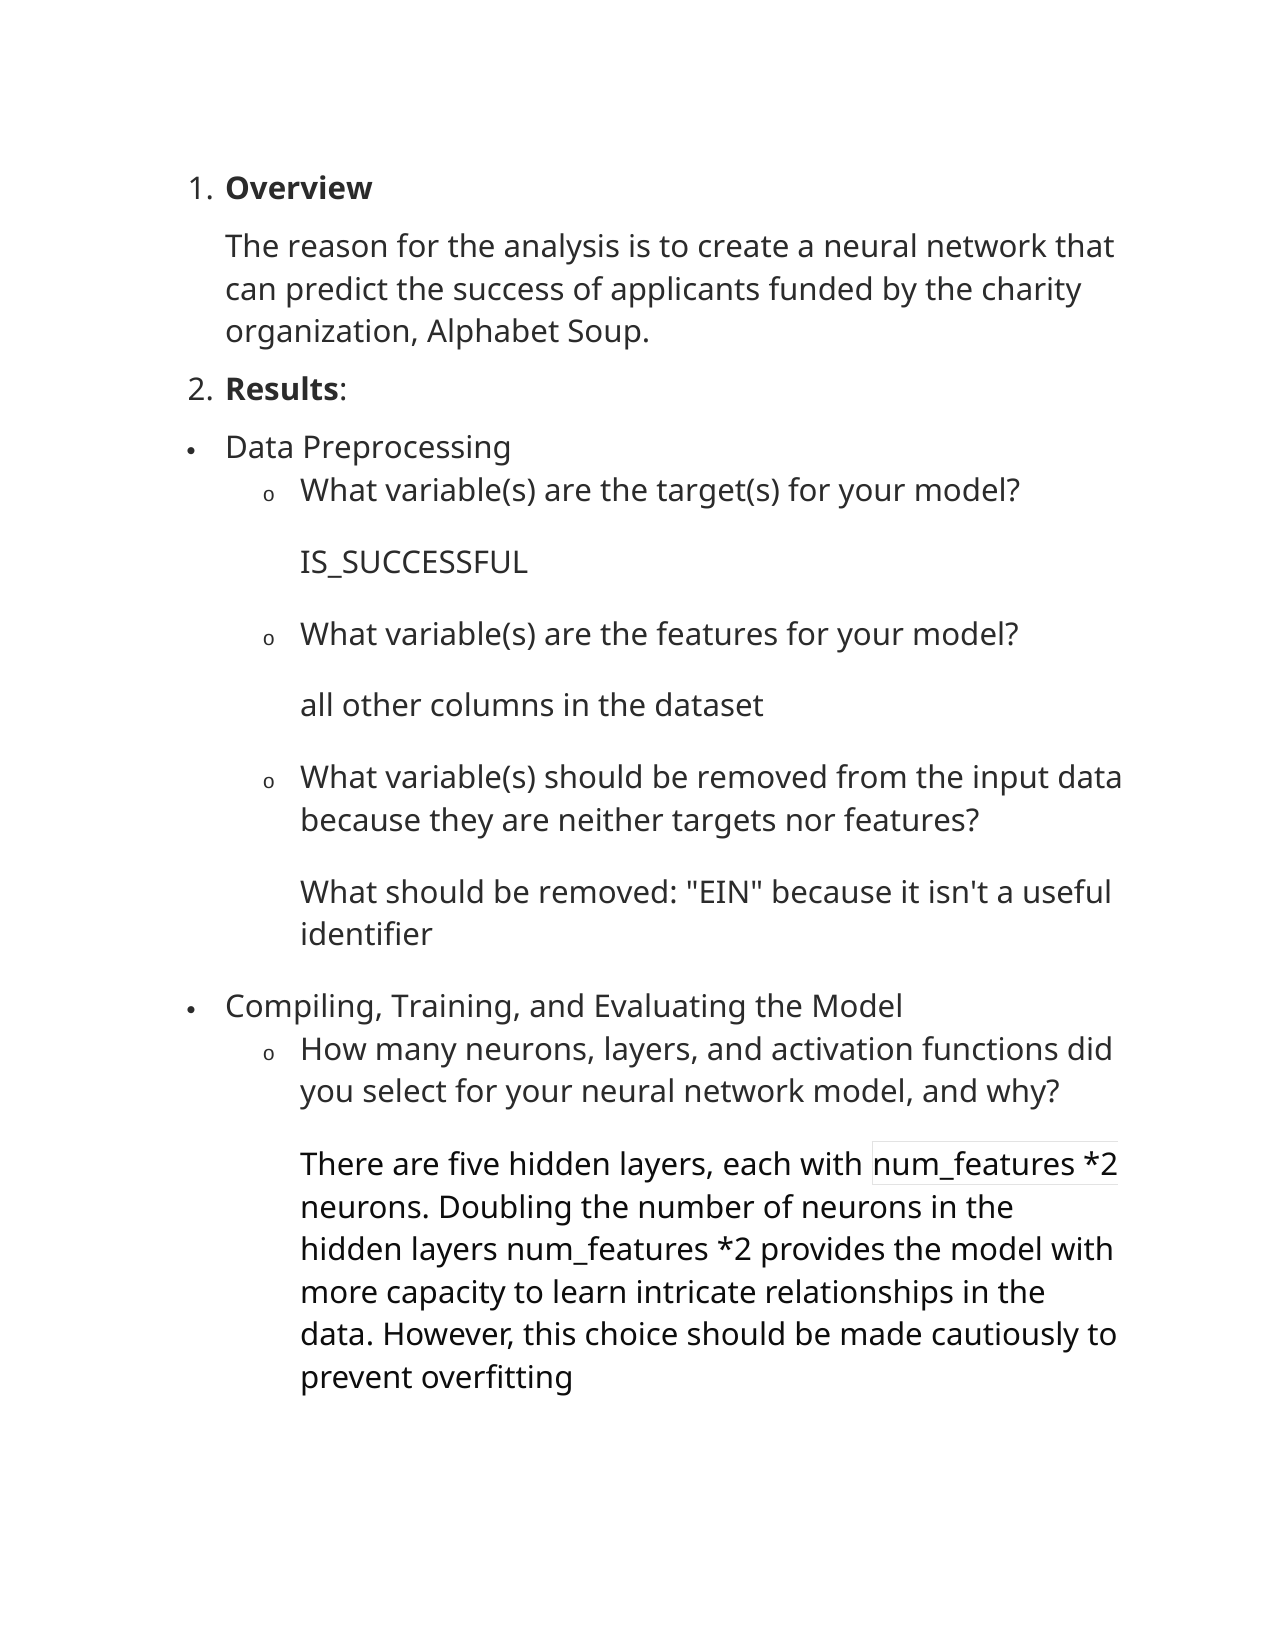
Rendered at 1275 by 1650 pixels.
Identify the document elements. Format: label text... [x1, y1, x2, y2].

list Data Preprocessing [187, 426, 1125, 468]
list Results: [187, 367, 1125, 410]
list What variable(s) are the features for your model? [262, 612, 1125, 654]
list Compiling, Training, and Evaluating the Model [187, 984, 1125, 1027]
text There are five hidden layers, each with num_features *2 neurons. Doubling the number of neurons in the hidden layers num_features *2 provides the model with more capacity to learn intricate relationships in the data. However, this choice should be made cautiously to prevent overfitting [300, 1141, 1125, 1398]
text IS_SUCCESSFUL [300, 540, 1125, 582]
text What should be removed: "EIN" because it isn't a useful identifier [300, 869, 1125, 955]
text The reason for the analysis is to create a neural network that can predict the success of applicants funded by the charity organization, Alphabet Soup. [225, 224, 1125, 352]
list What variable(s) should be removed from the input data because they are neither targets nor features? [262, 755, 1125, 840]
list Overview [187, 166, 1125, 208]
list What variable(s) are the target(s) for your model? [262, 468, 1125, 511]
text all other columns in the dataset [300, 683, 1125, 726]
list How many neurons, layers, and activation functions did you select for your neural network model, and why? [262, 1027, 1125, 1112]
